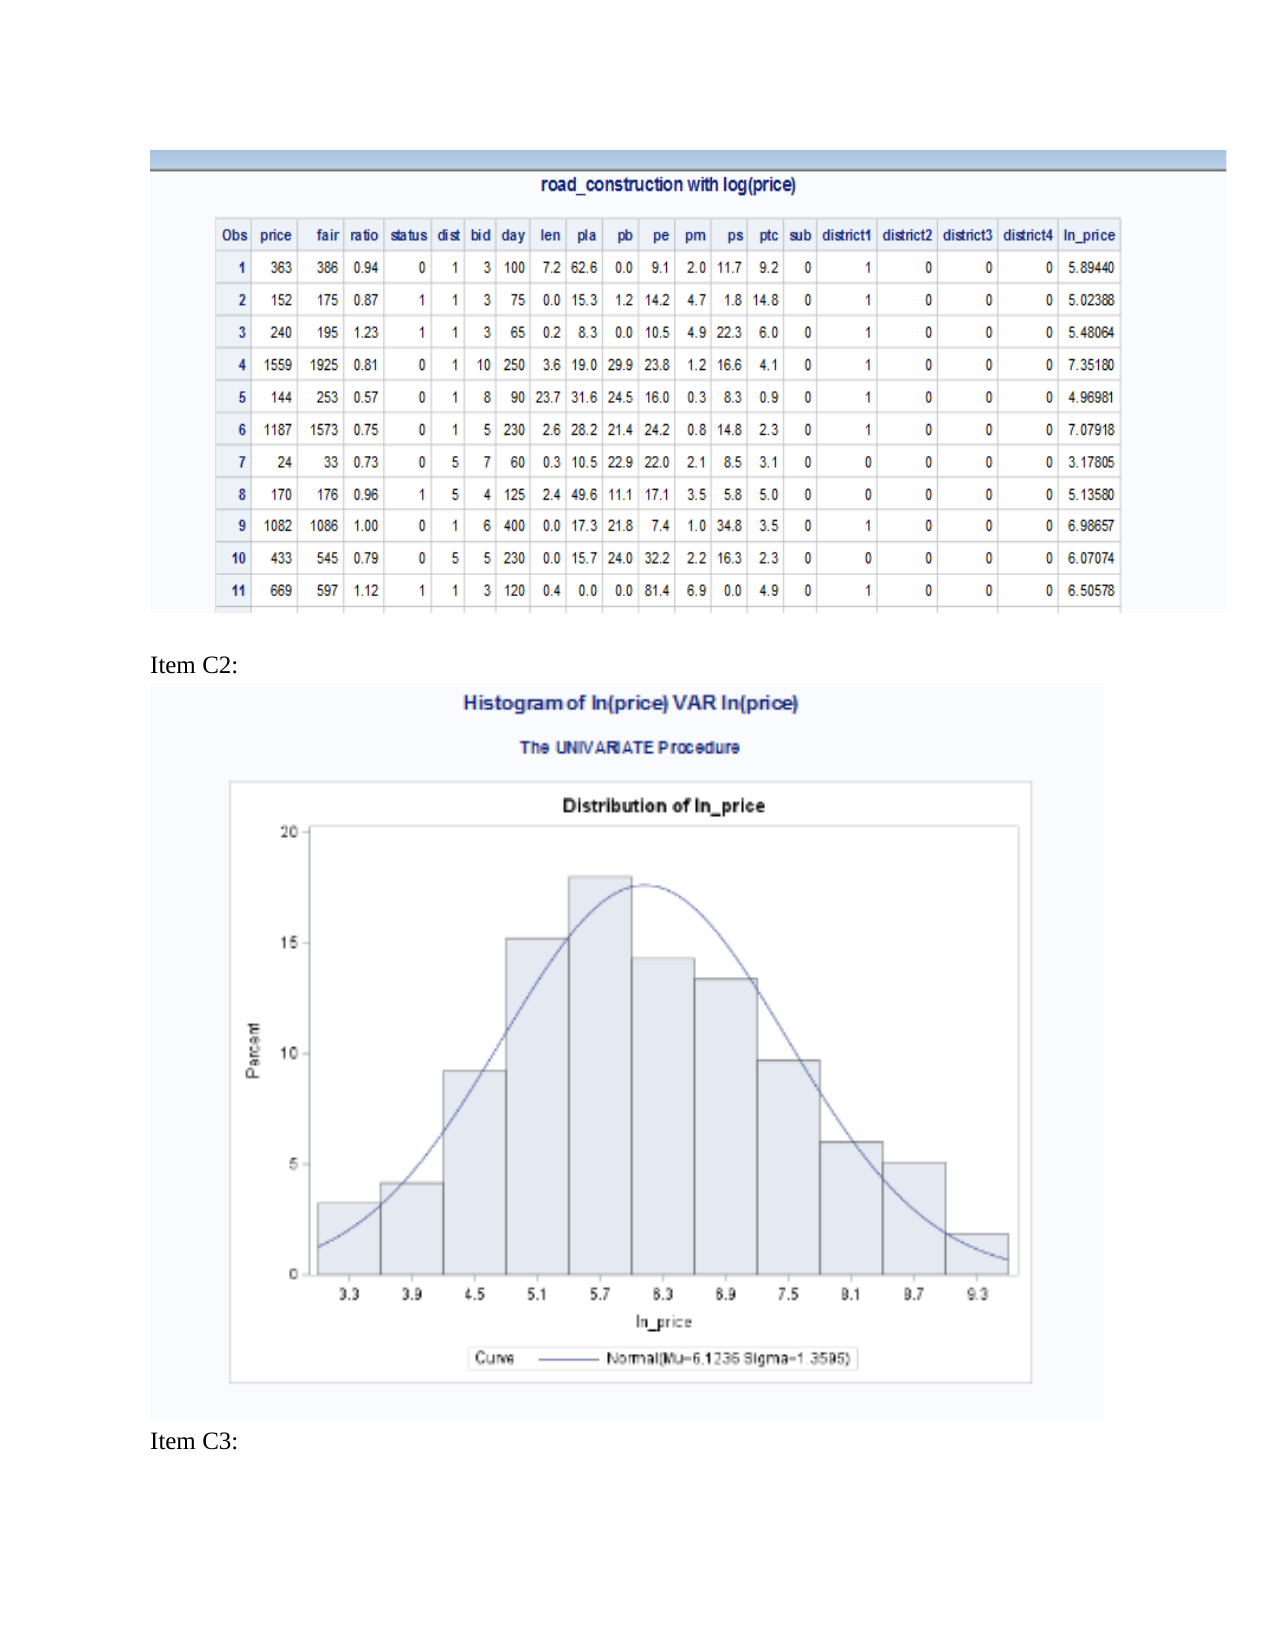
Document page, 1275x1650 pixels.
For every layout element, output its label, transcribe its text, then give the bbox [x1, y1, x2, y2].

text Item C2: [150, 650, 1125, 679]
picture [150, 683, 1104, 1422]
picture [150, 150, 1227, 613]
text Item C3: [150, 1426, 1125, 1455]
